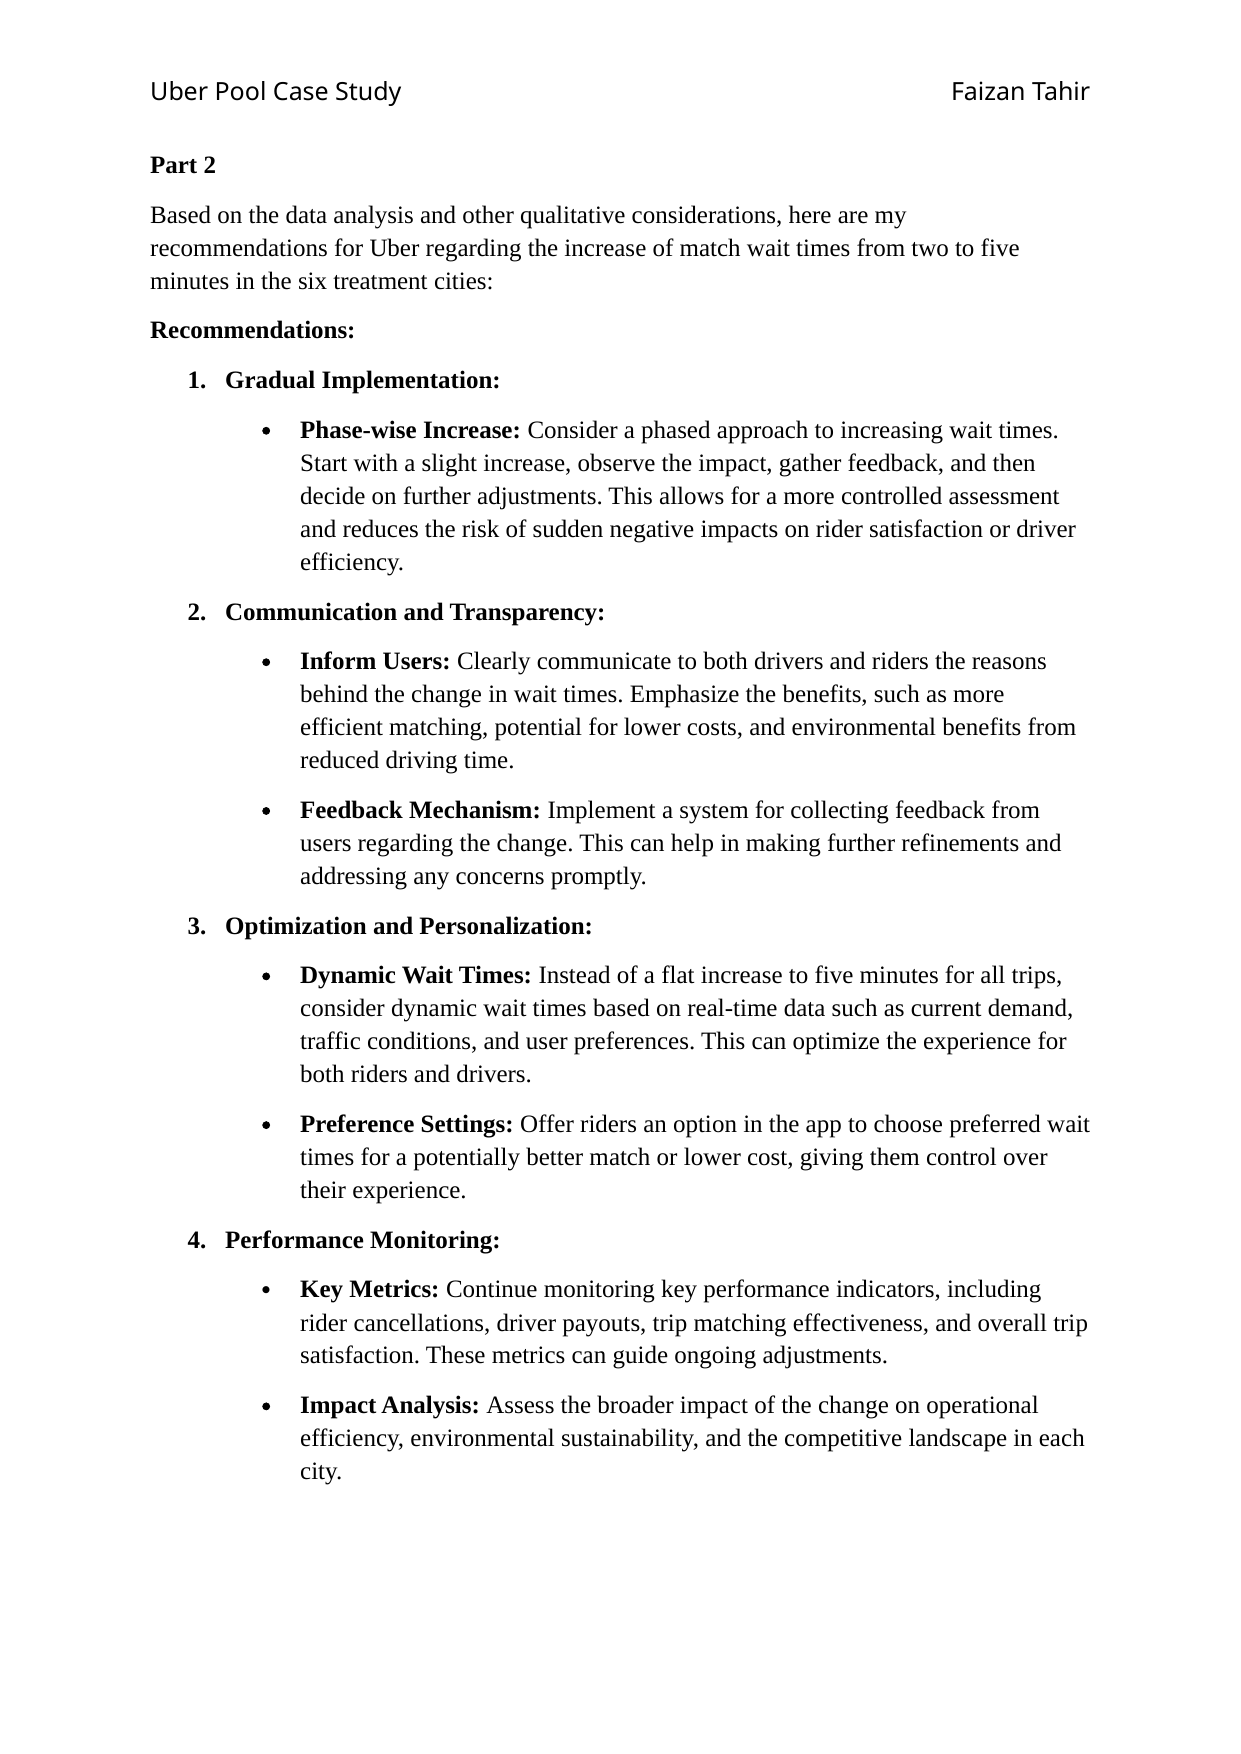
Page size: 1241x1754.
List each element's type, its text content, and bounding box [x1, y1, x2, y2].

list Gradual Implementation: [187, 365, 1090, 394]
list Dynamic Wait Times: Instead of a flat increase to five minutes for all trips, consider dynamic wait times based on real-time data such as current demand, traffic conditions, and user preferences. This can optimize the experience for both riders and drivers. [262, 960, 1090, 1088]
text Part 2 [150, 150, 1090, 179]
text Based on the data analysis and other qualitative considerations, here are my recommendations for Uber regarding the increase of match wait times from two to five minutes in the six treatment cities: [150, 200, 1090, 294]
list Inform Users: Clearly communicate to both drivers and riders the reasons behind the change in wait times. Emphasize the benefits, such as more efficient matching, potential for lower costs, and environmental benefits from reduced driving time. [262, 646, 1090, 774]
text Recommendations: [150, 315, 1090, 344]
list Communication and Transparency: [187, 597, 1090, 625]
list Feedback Mechanism: Implement a system for collecting feedback from users regarding the change. This can help in making further refinements and addressing any concerns promptly. [262, 795, 1090, 890]
list Optimization and Personalization: [187, 911, 1090, 939]
list Preference Settings: Offer riders an option in the app to choose preferred wait times for a potentially better match or lower cost, giving them control over their experience. [262, 1109, 1090, 1204]
list Performance Monitoring: [187, 1225, 1090, 1254]
list Key Metrics: Continue monitoring key performance indicators, including rider cancellations, driver payouts, trip matching effectiveness, and overall trip satisfaction. These metrics can guide ongoing adjustments. [262, 1274, 1090, 1369]
list Phase-wise Increase: Consider a phased approach to increasing wait times. Start with a slight increase, observe the impact, gather feedback, and then decide on further adjustments. This allows for a more controlled assessment and reduces the risk of sudden negative impacts on rider satisfaction or driver efficiency. [262, 415, 1090, 576]
